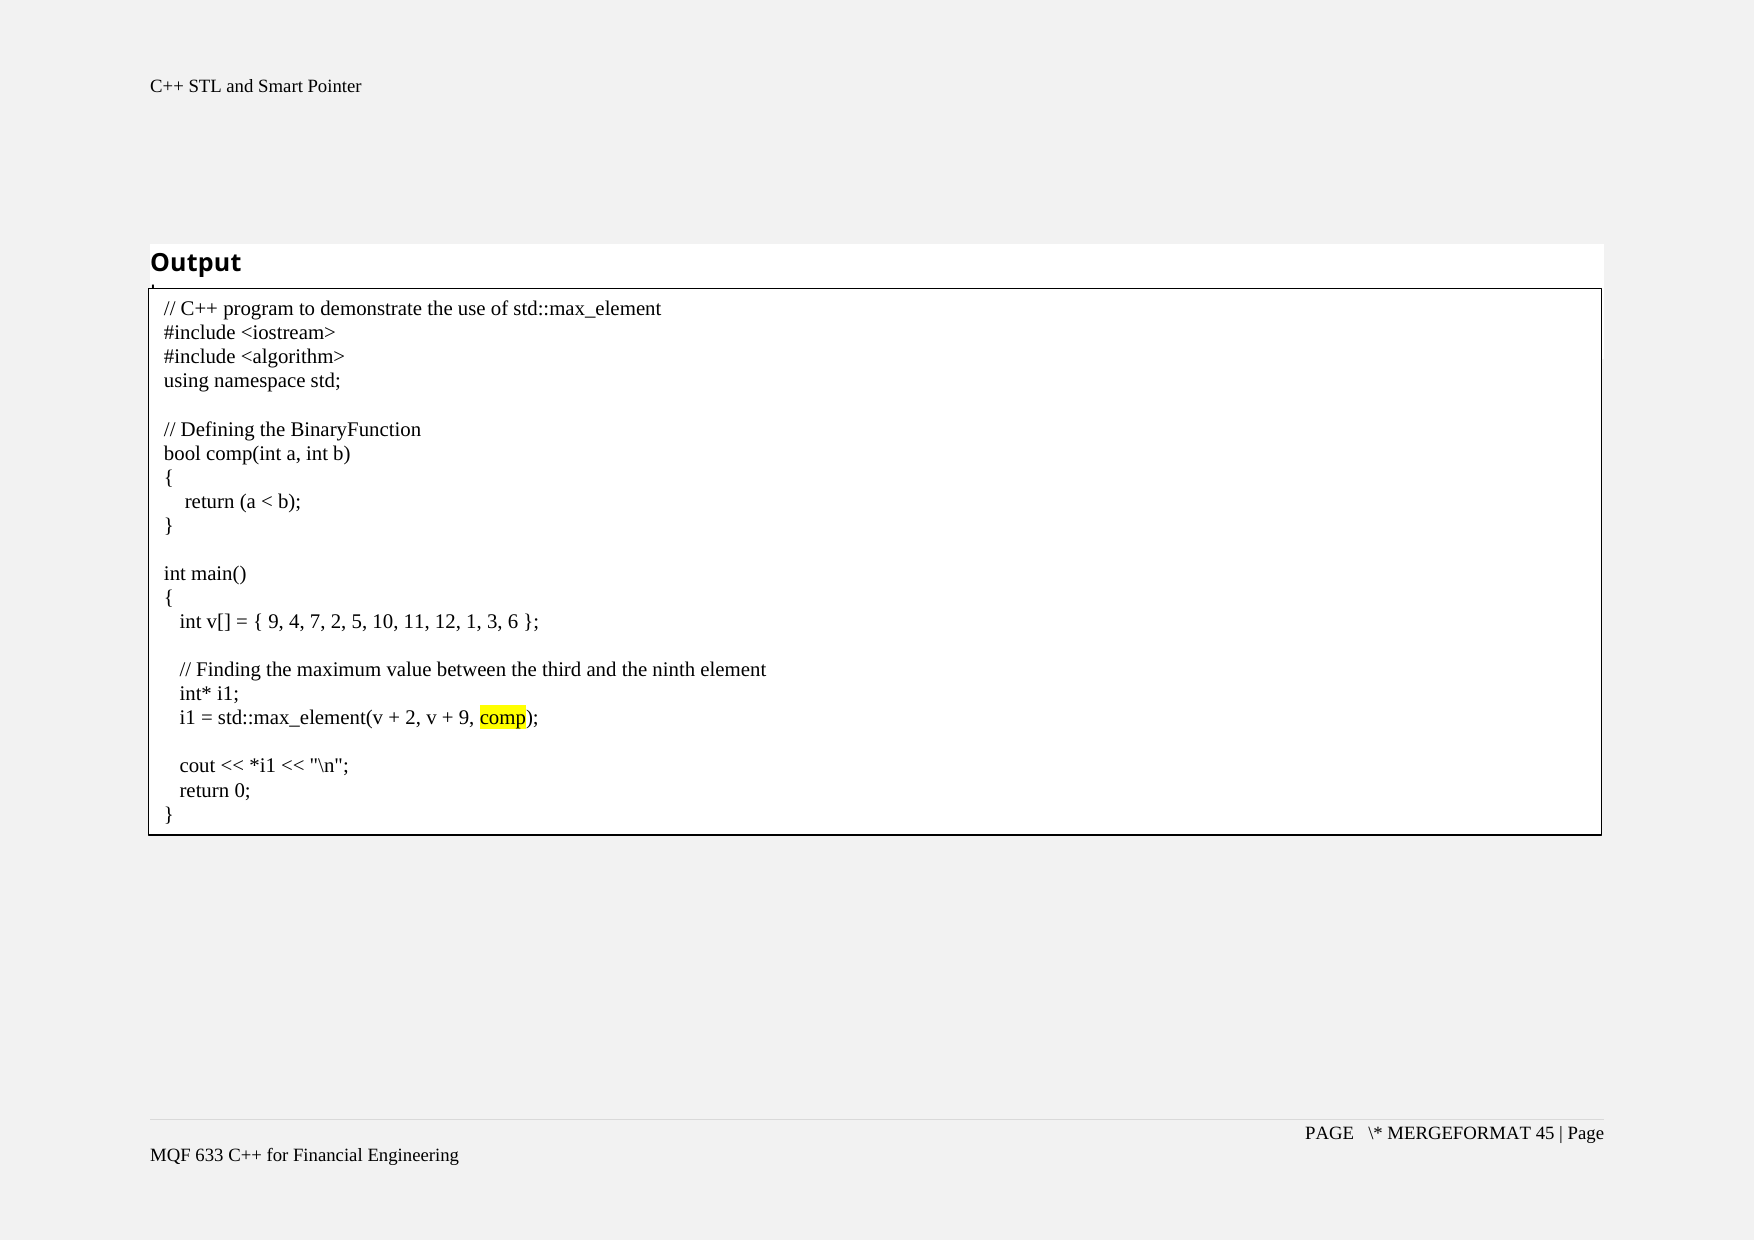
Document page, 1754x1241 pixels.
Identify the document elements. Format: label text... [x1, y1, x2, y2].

text k [150, 278, 1604, 310]
text Output [150, 244, 1604, 278]
